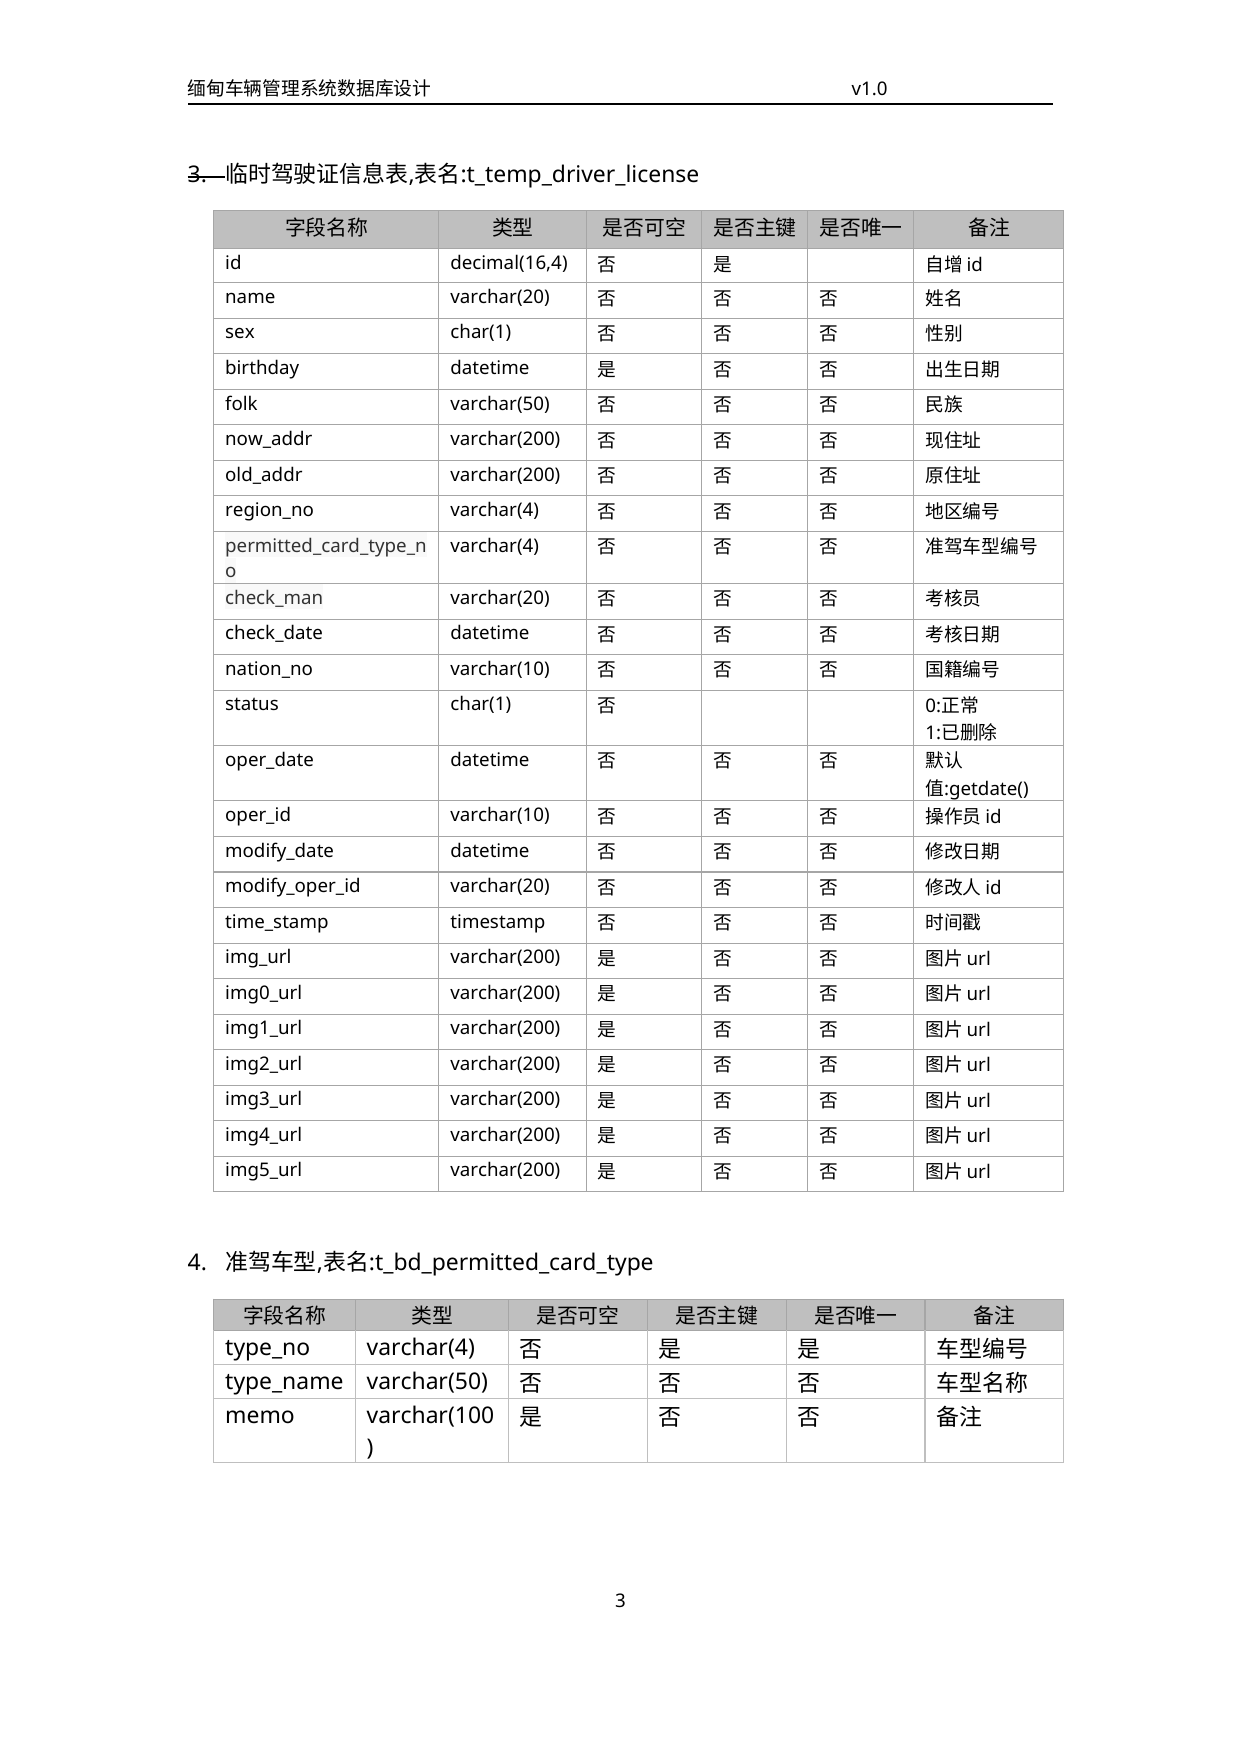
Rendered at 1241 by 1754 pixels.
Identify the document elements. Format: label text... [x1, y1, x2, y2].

table_cell 修改日期 [914, 837, 1063, 871]
table_cell 否 [808, 461, 913, 495]
table_cell 否 [587, 532, 701, 583]
table_cell varchar(200) [439, 944, 586, 978]
table_cell varchar(200) [439, 979, 586, 1013]
table_cell varchar(200) [439, 425, 586, 460]
table_cell varchar(20) [439, 873, 586, 907]
table_cell char(1) [439, 691, 586, 745]
table_cell img2_url [214, 1050, 438, 1084]
table_cell varchar(4) [439, 532, 586, 583]
table_cell datetime [439, 354, 586, 389]
table_cell 图片url [914, 979, 1063, 1013]
table_cell 否 [702, 801, 807, 836]
table_cell 否 [808, 584, 913, 618]
table_header 字段名称 [214, 211, 438, 248]
table_cell img4_url [214, 1121, 438, 1156]
table_cell 否 [808, 801, 913, 836]
table_cell 否 [808, 1050, 913, 1084]
table_cell 否 [808, 908, 913, 942]
table_cell 是 [702, 249, 807, 282]
table_cell 时间戳 [914, 908, 1063, 942]
table_cell varchar(4) [356, 1331, 508, 1364]
table_cell 性别 [914, 319, 1063, 353]
table_cell 否 [808, 620, 913, 654]
table_cell type_no [214, 1331, 355, 1364]
table_cell 否 [587, 425, 701, 460]
table_cell 否 [808, 496, 913, 531]
table_cell varchar(20) [439, 283, 586, 318]
table_cell 否 [808, 319, 913, 353]
table_cell sex [214, 319, 438, 353]
table_cell 否 [702, 979, 807, 1013]
table_cell check_date [214, 620, 438, 654]
table_cell 是 [587, 1050, 701, 1084]
table_cell 否 [587, 390, 701, 424]
table_cell img1_url [214, 1015, 438, 1049]
table_cell 出生日期 [914, 354, 1063, 389]
table_cell 否 [587, 837, 701, 871]
table_cell 否 [587, 691, 701, 745]
table_cell img_url [214, 944, 438, 978]
table_cell 否 [808, 837, 913, 871]
table_header 是否主键 [648, 1300, 786, 1330]
table_cell 否 [702, 837, 807, 871]
table_header 是否可空 [509, 1300, 647, 1330]
table_cell varchar(200) [439, 461, 586, 495]
table_cell 考核日期 [914, 620, 1063, 654]
table_cell 是 [587, 944, 701, 978]
table_cell img0_url [214, 979, 438, 1013]
table_cell 否 [587, 620, 701, 654]
table_header 类型 [439, 211, 586, 248]
table_cell oper_date [214, 746, 438, 800]
table_cell 否 [702, 746, 807, 800]
table_cell 否 [648, 1365, 786, 1398]
table_cell 是 [587, 1157, 701, 1191]
table_cell 否 [808, 1121, 913, 1156]
table_cell 否 [808, 354, 913, 389]
table_cell 否 [587, 319, 701, 353]
table_cell 是 [587, 1086, 701, 1120]
table_cell 否 [808, 746, 913, 800]
table_cell varchar(20) [439, 584, 586, 618]
table_cell 民族 [914, 390, 1063, 424]
table_cell 否 [808, 1015, 913, 1049]
table_cell 否 [702, 908, 807, 942]
table_cell 否 [808, 1086, 913, 1120]
table_cell 否 [587, 908, 701, 942]
table_cell permitted_card_type_no [214, 532, 438, 583]
table_cell 否 [808, 979, 913, 1013]
table_cell 否 [587, 801, 701, 836]
table_header 类型 [356, 1300, 508, 1330]
table_cell datetime [439, 837, 586, 871]
table_header 是否唯一 [808, 211, 913, 248]
table_cell 否 [587, 461, 701, 495]
table_cell varchar(10) [439, 655, 586, 689]
table_header 是否唯一 [787, 1300, 924, 1330]
table_cell [808, 249, 913, 282]
table_cell 图片url [914, 1086, 1063, 1120]
table_cell 否 [808, 425, 913, 460]
table_cell 是 [587, 1121, 701, 1156]
table_cell 否 [587, 584, 701, 618]
table_cell 准驾车型编号 [914, 532, 1063, 583]
table_cell 否 [702, 283, 807, 318]
table_cell 否 [509, 1331, 647, 1364]
table_cell 否 [702, 1121, 807, 1156]
table_cell [702, 691, 807, 745]
table_cell 图片url [914, 1157, 1063, 1191]
table_cell 图片url [914, 1121, 1063, 1156]
table_cell 否 [702, 354, 807, 389]
table_cell 否 [587, 283, 701, 318]
table_cell datetime [439, 746, 586, 800]
table_cell 否 [808, 1157, 913, 1191]
table_cell 否 [808, 944, 913, 978]
table_header 是否主键 [702, 211, 807, 248]
table_cell 操作员id [914, 801, 1063, 836]
table_cell 否 [587, 873, 701, 907]
table_cell varchar(4) [439, 496, 586, 531]
table_cell 是 [587, 354, 701, 389]
table_cell 否 [587, 496, 701, 531]
table_cell img3_url [214, 1086, 438, 1120]
table_cell 车型名称 [926, 1365, 1063, 1398]
table_cell now_addr [214, 425, 438, 460]
table_cell 否 [702, 461, 807, 495]
table_cell region_no [214, 496, 438, 531]
table_cell varchar(200) [439, 1121, 586, 1156]
table_header 备注 [914, 211, 1063, 248]
table_cell 国籍编号 [914, 655, 1063, 689]
table_cell 否 [702, 873, 807, 907]
list 准驾车型,表名:t_bd_permitted_card_type [187, 1244, 1053, 1278]
table_cell 否 [787, 1399, 924, 1462]
table_cell 0:正常 1:已删除 [914, 691, 1063, 745]
table_cell 自增id [914, 249, 1063, 282]
table_cell timestamp [439, 908, 586, 942]
table_cell 否 [587, 655, 701, 689]
table_header 是否可空 [587, 211, 701, 248]
table_cell 备注 [926, 1399, 1063, 1462]
table_cell folk [214, 390, 438, 424]
table_cell 否 [587, 249, 701, 282]
table_cell [808, 691, 913, 745]
table_cell birthday [214, 354, 438, 389]
table_cell 是 [587, 979, 701, 1013]
table_cell type_name [214, 1365, 355, 1398]
table_cell 现住址 [914, 425, 1063, 460]
table_cell decimal(16,4) [439, 249, 586, 282]
table_cell varchar(50) [439, 390, 586, 424]
table_cell 是 [509, 1399, 647, 1462]
table_cell 否 [702, 584, 807, 618]
table_header 字段名称 [214, 1300, 355, 1330]
table_cell memo [214, 1399, 355, 1462]
table_cell 否 [808, 873, 913, 907]
table_cell 否 [808, 283, 913, 318]
table_cell 否 [702, 532, 807, 583]
table_cell oper_id [214, 801, 438, 836]
table_cell 否 [702, 496, 807, 531]
table_cell 默认值:getdate() [914, 746, 1063, 800]
table_cell 是 [648, 1331, 786, 1364]
table_cell 否 [702, 1050, 807, 1084]
table_cell 否 [702, 944, 807, 978]
table_cell 是 [587, 1015, 701, 1049]
table_header 备注 [926, 1300, 1063, 1330]
table_cell 否 [702, 1157, 807, 1191]
table_cell 否 [808, 390, 913, 424]
table_cell 否 [702, 1015, 807, 1049]
table_cell 车型编号 [926, 1331, 1063, 1364]
table_cell 原住址 [914, 461, 1063, 495]
table_cell 否 [702, 655, 807, 689]
table_cell 地区编号 [914, 496, 1063, 531]
table_cell modify_oper_id [214, 873, 438, 907]
table_cell img5_url [214, 1157, 438, 1191]
table_cell 否 [702, 620, 807, 654]
table_cell time_stamp [214, 908, 438, 942]
table_cell 否 [587, 746, 701, 800]
table_cell 图片url [914, 944, 1063, 978]
table_cell nation_no [214, 655, 438, 689]
table_cell check_man [214, 584, 438, 618]
table_cell 修改人id [914, 873, 1063, 907]
table_cell 否 [808, 532, 913, 583]
table_cell varchar(200) [439, 1050, 586, 1084]
table_cell char(1) [439, 319, 586, 353]
table_cell name [214, 283, 438, 318]
table_cell 图片url [914, 1015, 1063, 1049]
table_cell 否 [702, 319, 807, 353]
table_cell 否 [702, 390, 807, 424]
table_cell status [214, 691, 438, 745]
table_cell 否 [787, 1365, 924, 1398]
table_cell 姓名 [914, 283, 1063, 318]
table_cell 否 [808, 655, 913, 689]
table_cell varchar(10) [439, 801, 586, 836]
table_cell 否 [509, 1365, 647, 1398]
table_cell 否 [702, 1086, 807, 1120]
table_cell varchar(200) [439, 1086, 586, 1120]
table_cell 否 [702, 425, 807, 460]
table_cell id [214, 249, 438, 282]
table_cell varchar(100) [356, 1399, 508, 1462]
table_cell varchar(200) [439, 1157, 586, 1191]
table_cell datetime [439, 620, 586, 654]
list 临时驾驶证信息表,表名:t_temp_driver_license [187, 156, 1053, 189]
table_cell 考核员 [914, 584, 1063, 618]
table_cell old_addr [214, 461, 438, 495]
table_cell varchar(200) [439, 1015, 586, 1049]
table_cell varchar(50) [356, 1365, 508, 1398]
table_cell modify_date [214, 837, 438, 871]
table_cell 否 [648, 1399, 786, 1462]
table_cell 是 [787, 1331, 924, 1364]
table_cell 图片url [914, 1050, 1063, 1084]
